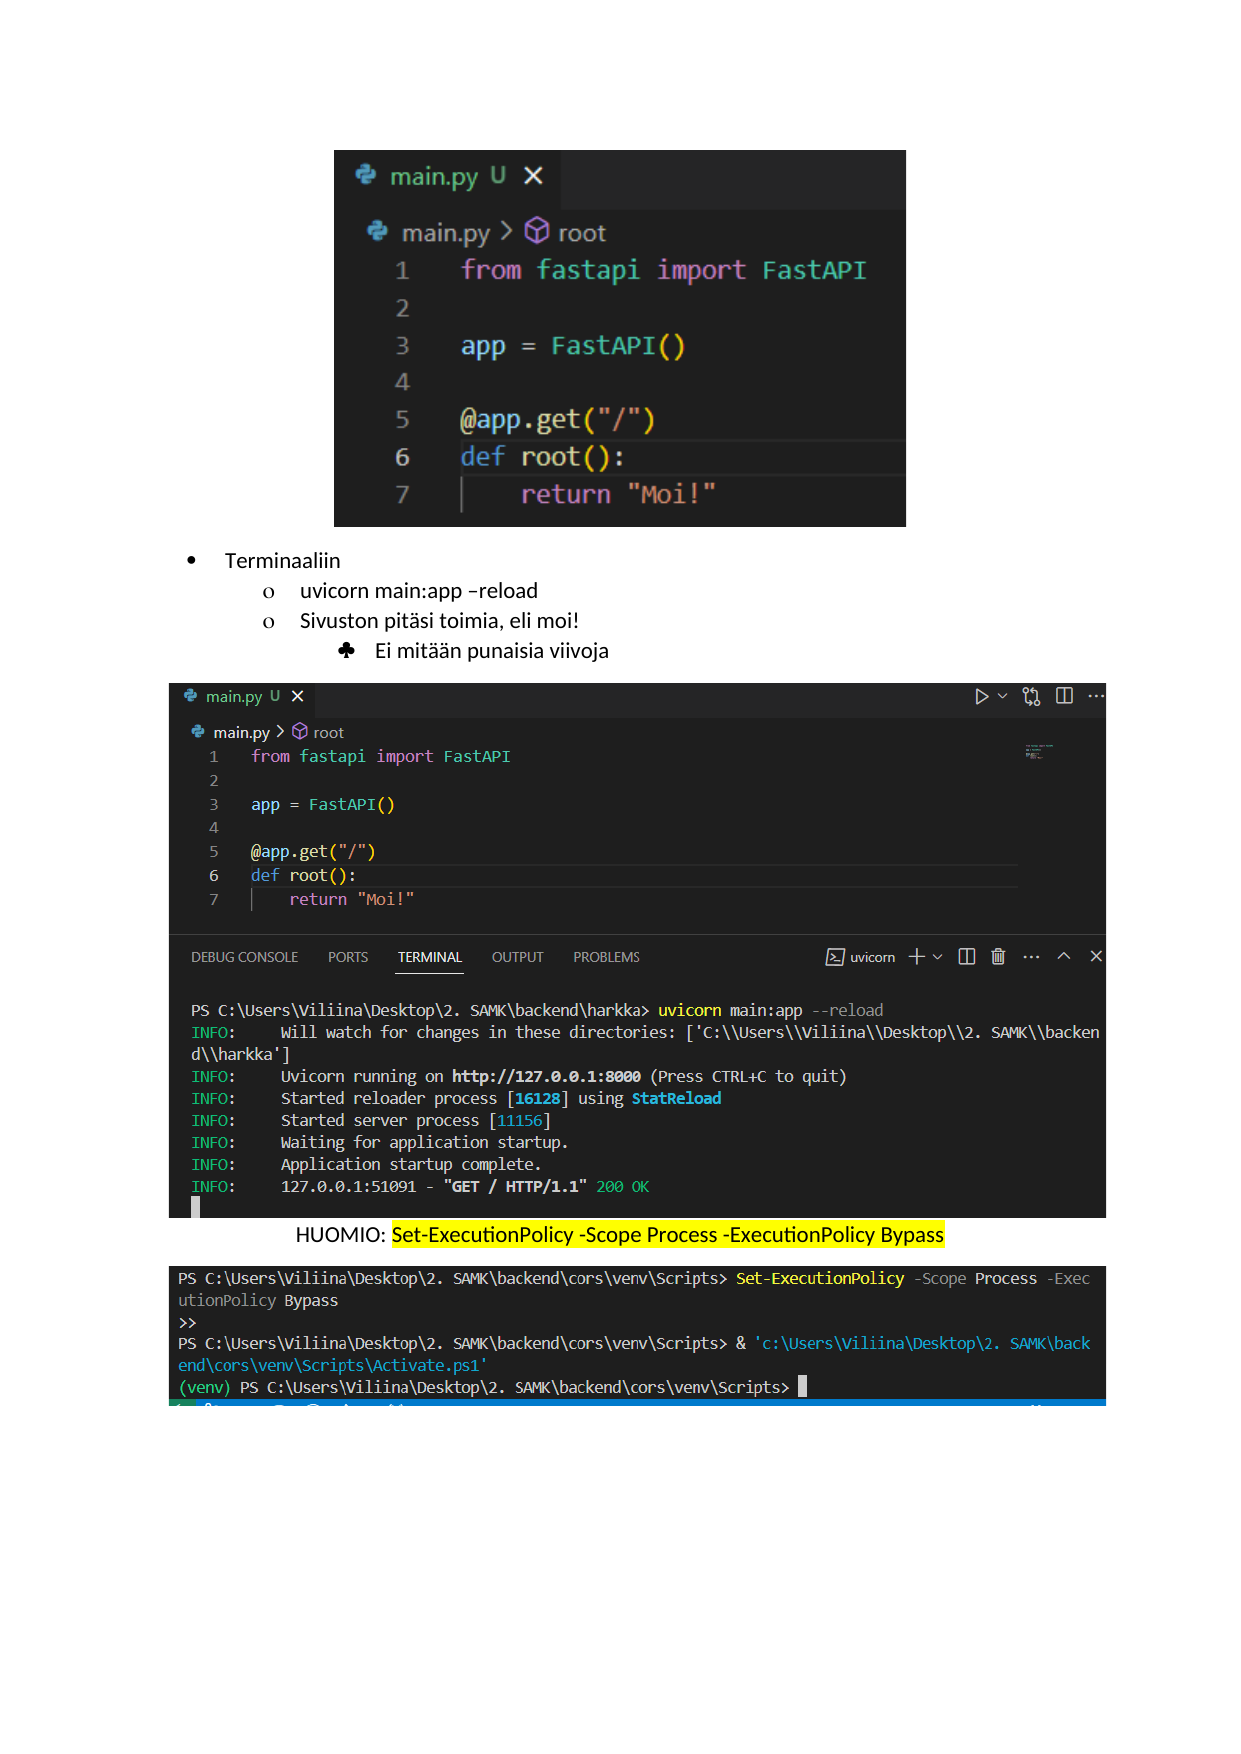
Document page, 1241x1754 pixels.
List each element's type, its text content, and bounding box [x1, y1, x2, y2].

list uvicorn main:app –reload [262, 576, 1090, 604]
list Terminaaliin [187, 546, 1090, 574]
list Ei mitään punaisia viivoja [337, 637, 1090, 664]
text HUOMIO: Set-ExecutionPolicy -Scope Process -ExecutionPolicy Bypass [150, 683, 1090, 1248]
list Sivuston pitäsi toimia, eli moi! [262, 606, 1090, 634]
